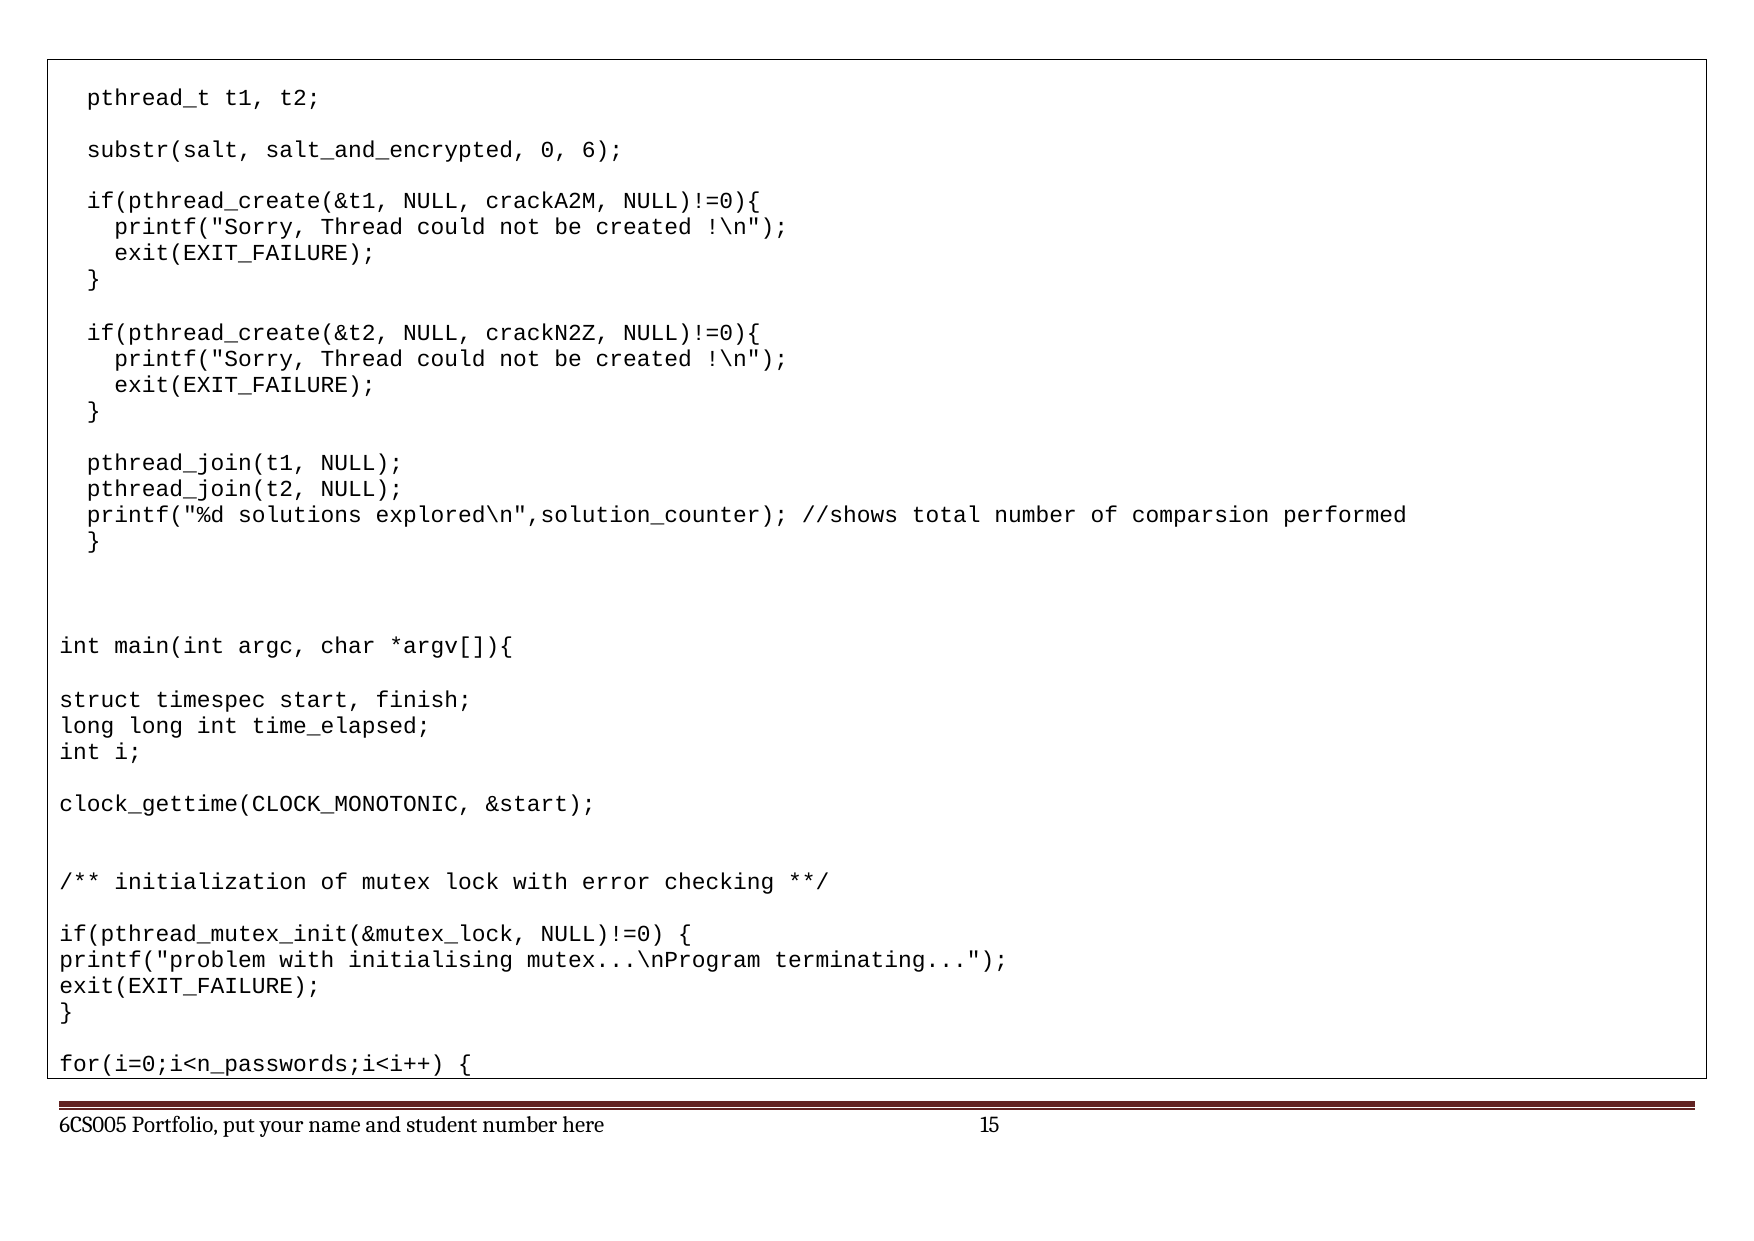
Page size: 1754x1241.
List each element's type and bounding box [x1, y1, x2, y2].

table_header [48, 60, 1706, 1078]
